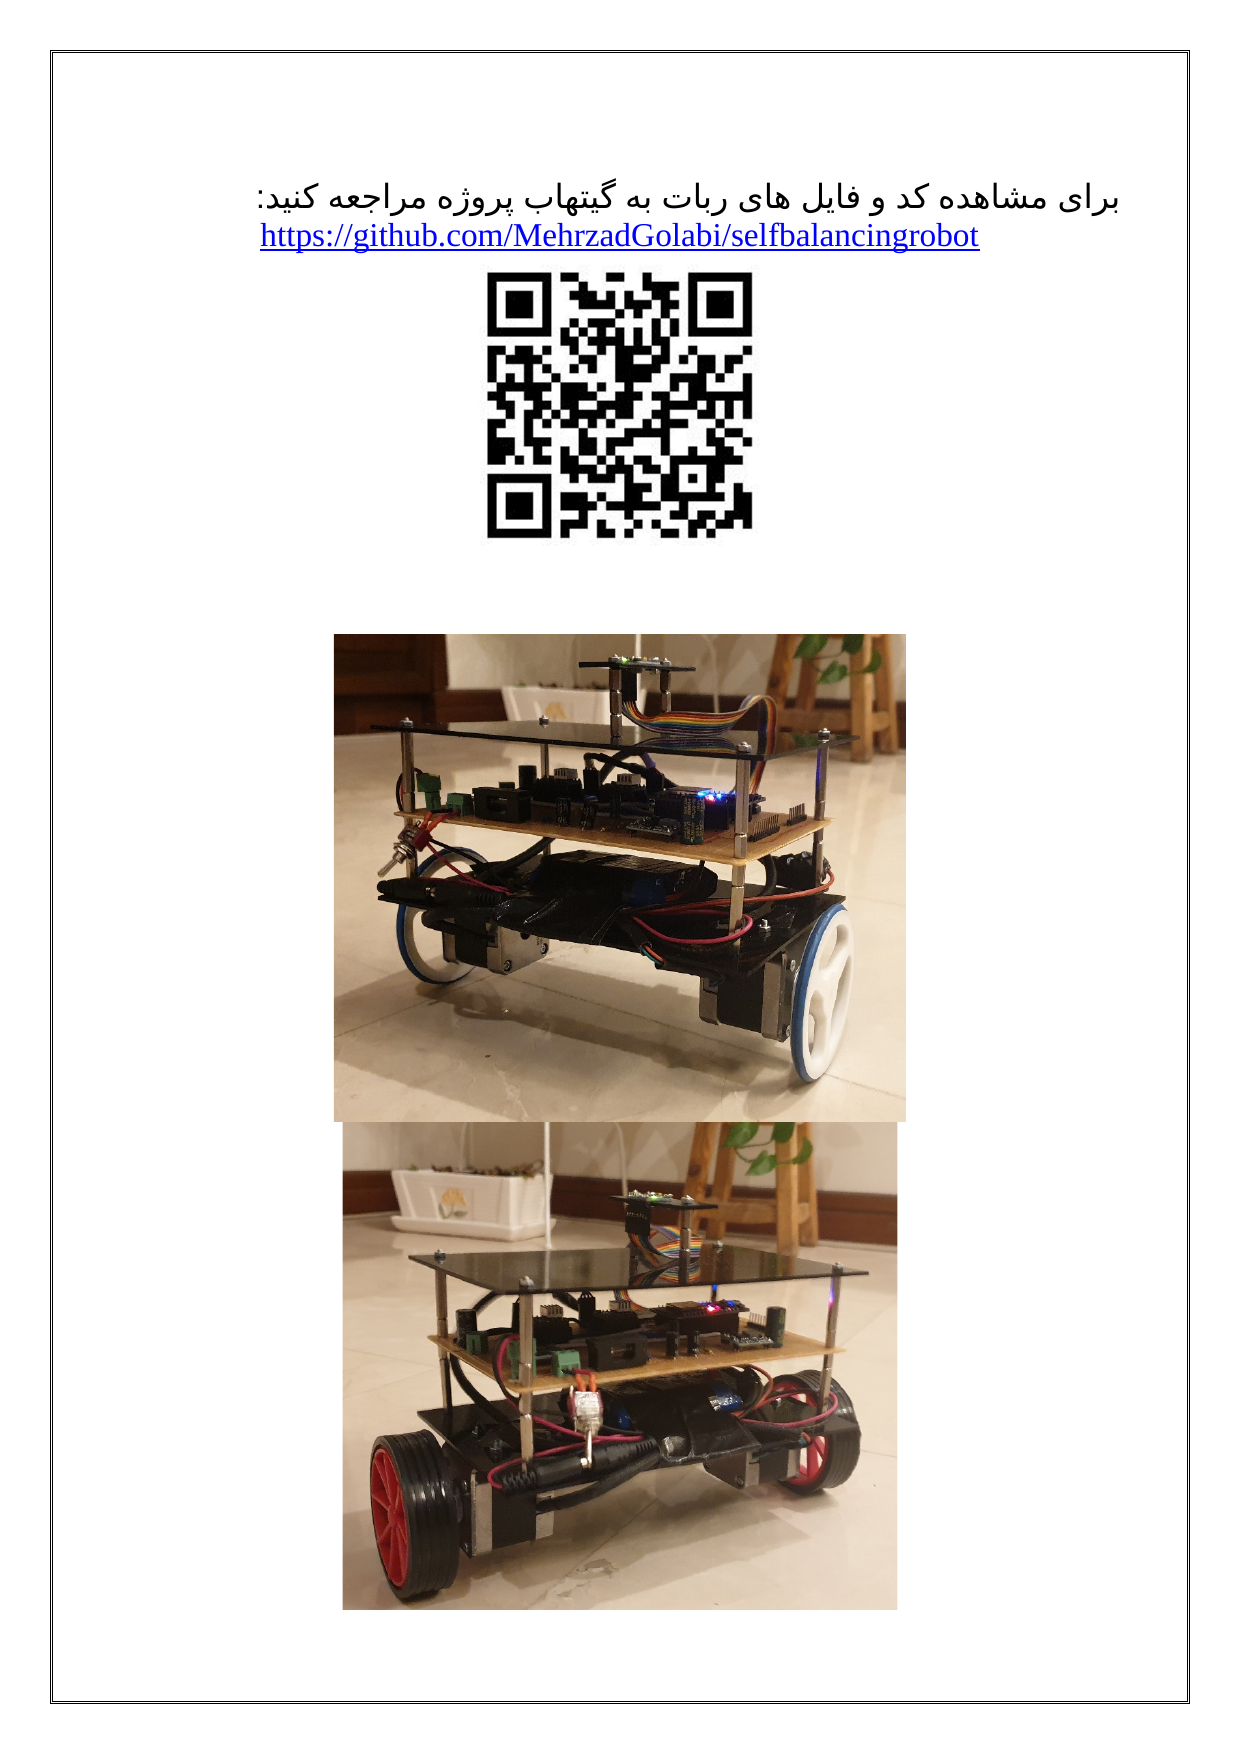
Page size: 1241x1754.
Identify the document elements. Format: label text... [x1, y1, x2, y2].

picture [333, 634, 906, 1610]
picture [468, 253, 772, 558]
text برای مشاهده کد و فایل های ربات به گیتهاب پروژه مراجعه کنید: [119, 177, 1121, 216]
text https://github.com/MehrzadGolabi/selfbalancingrobot [119, 216, 1121, 254]
